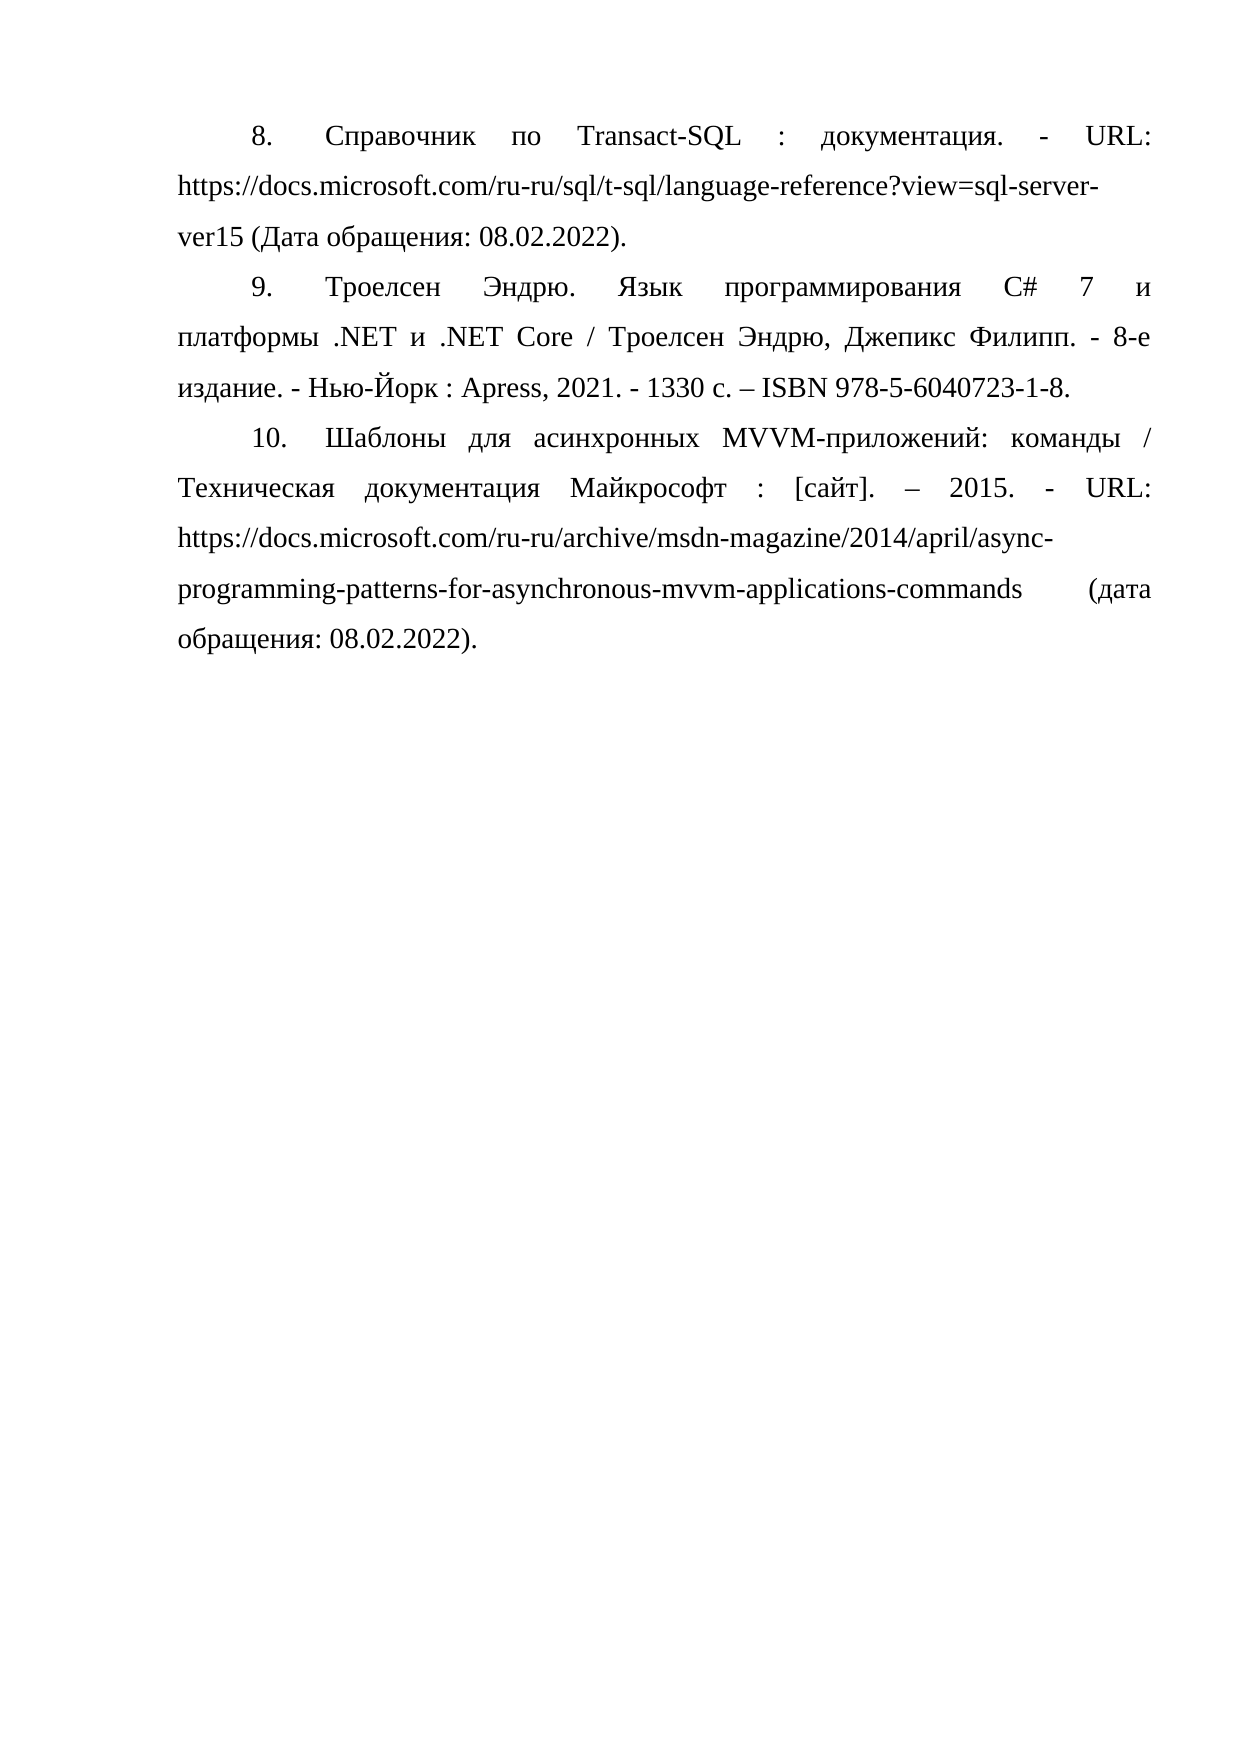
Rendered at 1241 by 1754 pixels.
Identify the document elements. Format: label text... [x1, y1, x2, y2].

list Троелсен Эндрю. Язык программирования C# 7 и платформы .NET и .NET Core / Троелсен Эндрю, Джепикс Филипп. - 8-е издание. - Нью-Йорк : Apress, 2021. - 1330 c. – ISBN 978-5-6040723-1-8. [177, 269, 1152, 403]
list Справочник по Transact-SQL : документация. - URL: https://docs.microsoft.com/ru-ru/sql/t-sql/language-reference?view=sql-server-ver15 (Дата обращения: 08.02.2022). [177, 118, 1152, 252]
list Шаблоны для асинхронных MVVM-приложений: команды / Техническая документация Майкрософт : [сайт]. – 2015. - URL: https://docs.microsoft.com/ru-ru/archive/msdn-magazine/2014/april/async-programming-patterns-for-asynchronous-mvvm-applications-commands (дата обращения: 08.02.2022). [177, 420, 1152, 655]
